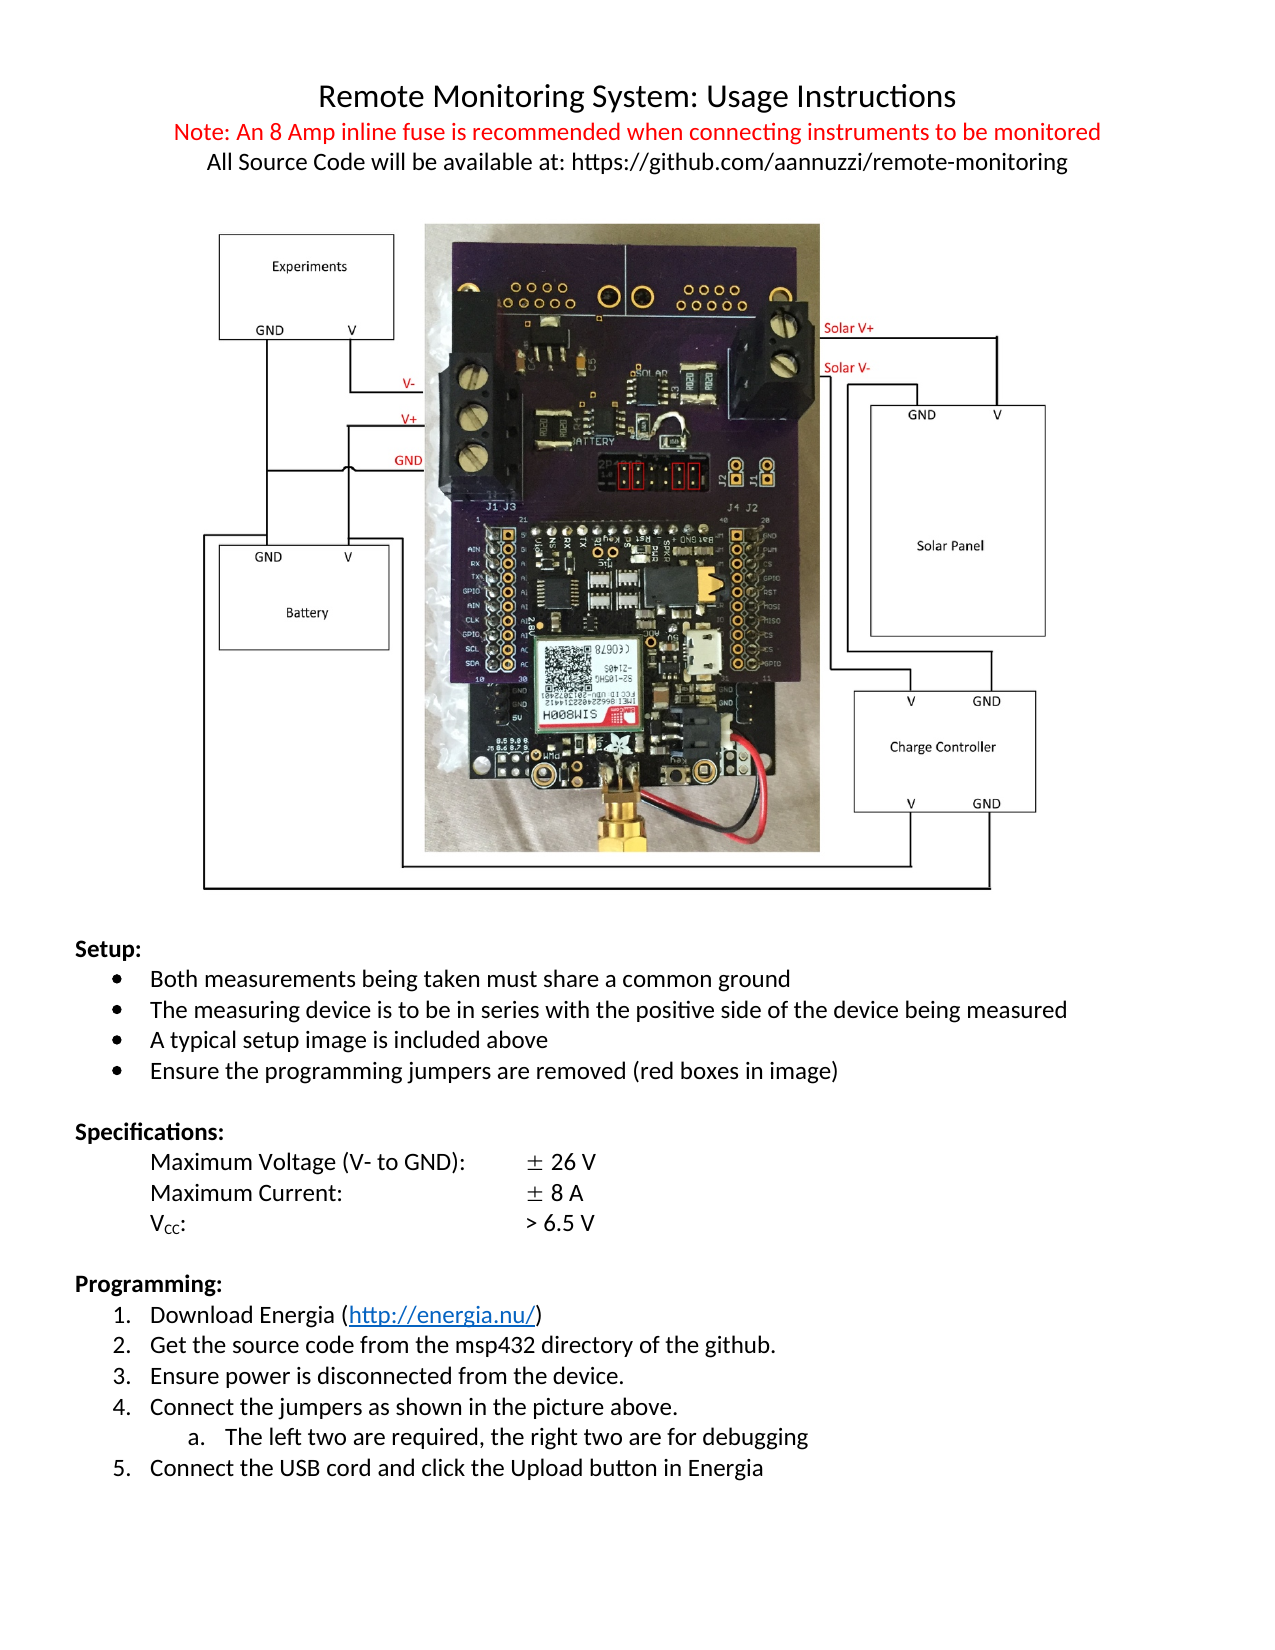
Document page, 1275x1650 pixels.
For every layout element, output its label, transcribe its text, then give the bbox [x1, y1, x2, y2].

picture [191, 207, 1084, 903]
text Specifications: [75, 1116, 1200, 1147]
list The left two are required, the right two are for debugging [187, 1421, 1200, 1452]
text Maximum Current: 8 A [75, 1177, 1200, 1208]
list Ensure power is disconnected from the device. [112, 1360, 1200, 1391]
list A typical setup image is included above [112, 1024, 1200, 1055]
text All Source Code will be available at: https://github.com/aannuzzi/remote-monitoring [75, 146, 1200, 177]
text VCC: > 6.5 V [75, 1208, 1200, 1238]
text Note: An 8 Amp inline fuse is recommended when connecting instruments to be monitored [75, 116, 1200, 146]
text Programming: [75, 1269, 1200, 1299]
list Download Energia (http://energia.nu/) [112, 1299, 1200, 1330]
list Connect the USB cord and click the Upload button in Energia [112, 1452, 1200, 1482]
list Both measurements being taken must share a common ground [112, 963, 1200, 994]
list Ensure the programming jumpers are removed (red boxes in image) [112, 1055, 1200, 1086]
text Maximum Voltage (V- to GND): 26 V [75, 1147, 1200, 1177]
list Get the source code from the msp432 directory of the github. [112, 1330, 1200, 1360]
text Remote Monitoring System: Usage Instructions [75, 75, 1200, 116]
list The measuring device is to be in series with the positive side of the device being measured [112, 994, 1200, 1024]
list Connect the jumpers as shown in the picture above. [112, 1391, 1200, 1421]
text Setup: [75, 933, 1200, 963]
